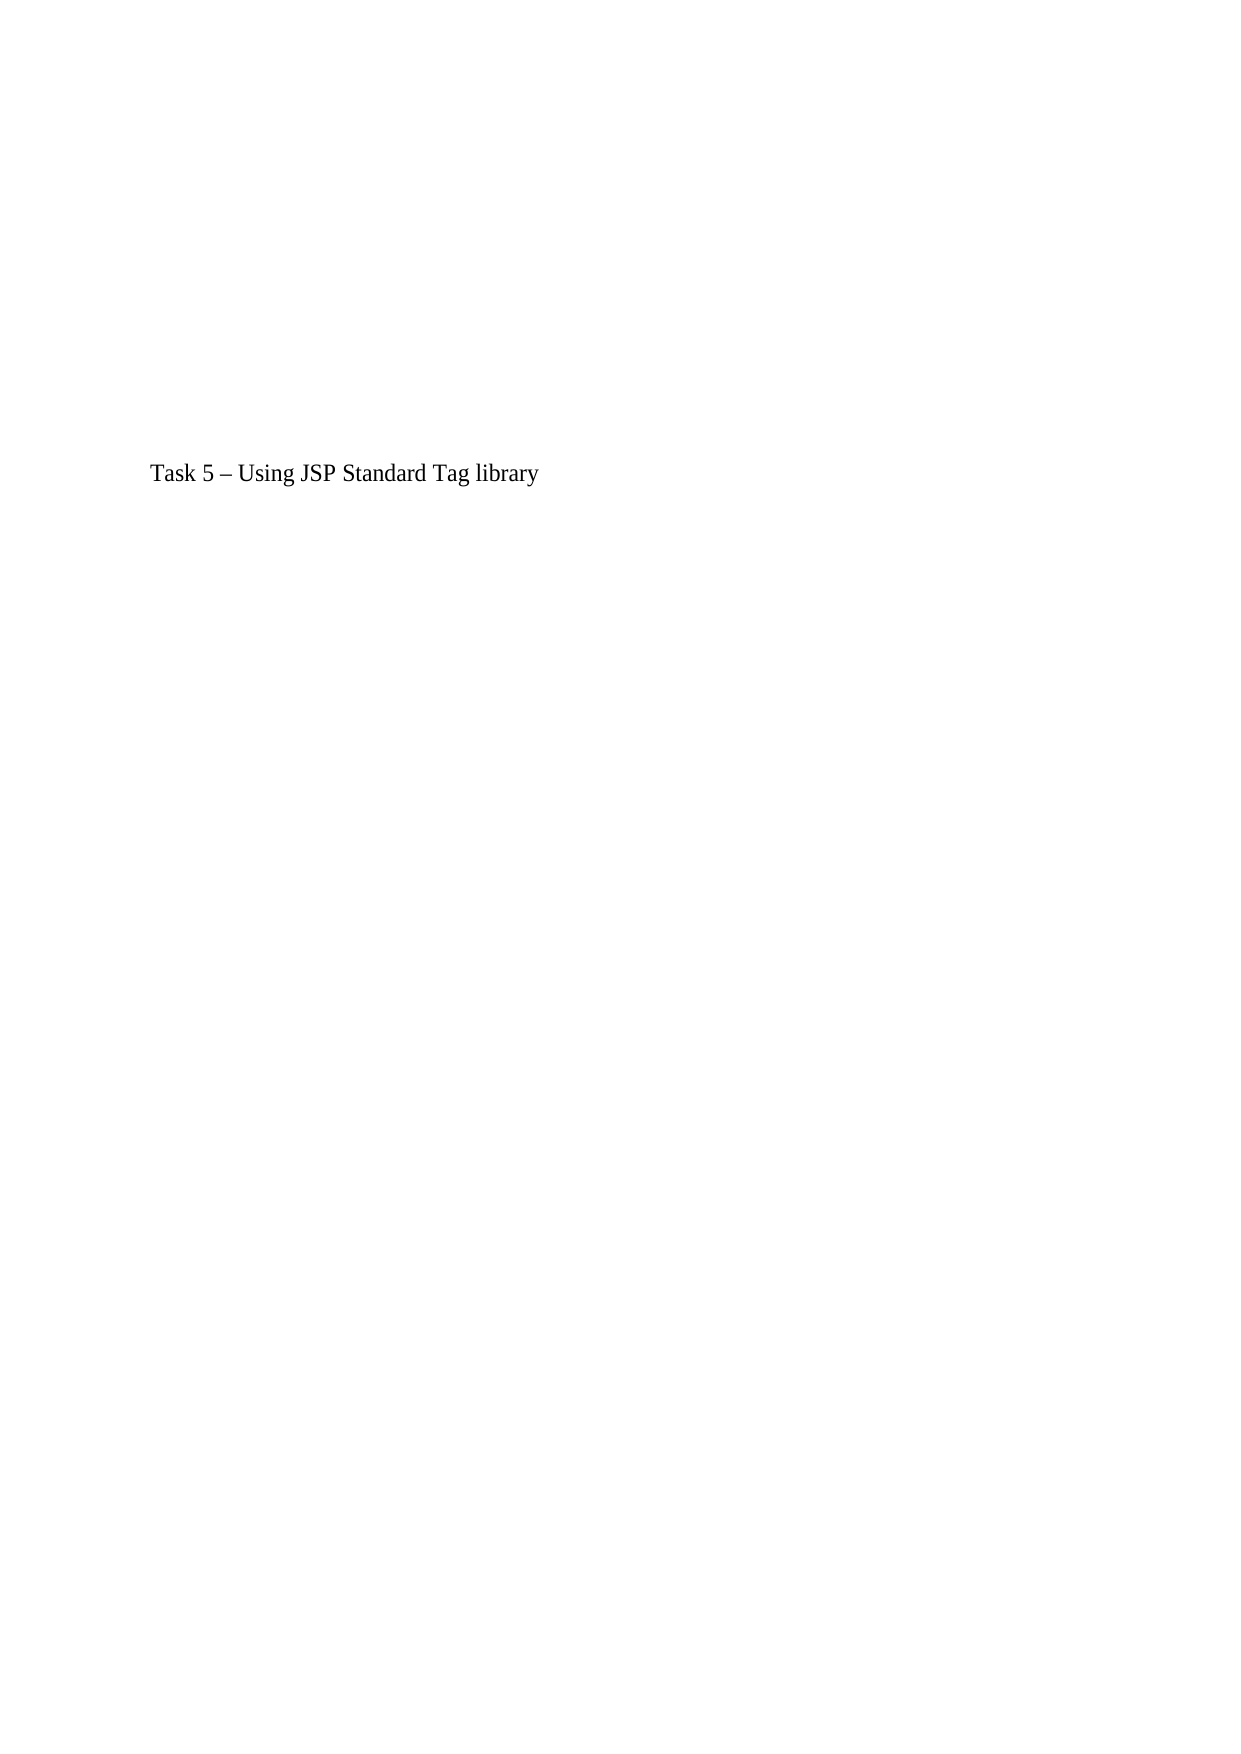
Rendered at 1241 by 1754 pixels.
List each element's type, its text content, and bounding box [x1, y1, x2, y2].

text Task 5 – Using JSP Standard Tag library [150, 458, 1103, 487]
